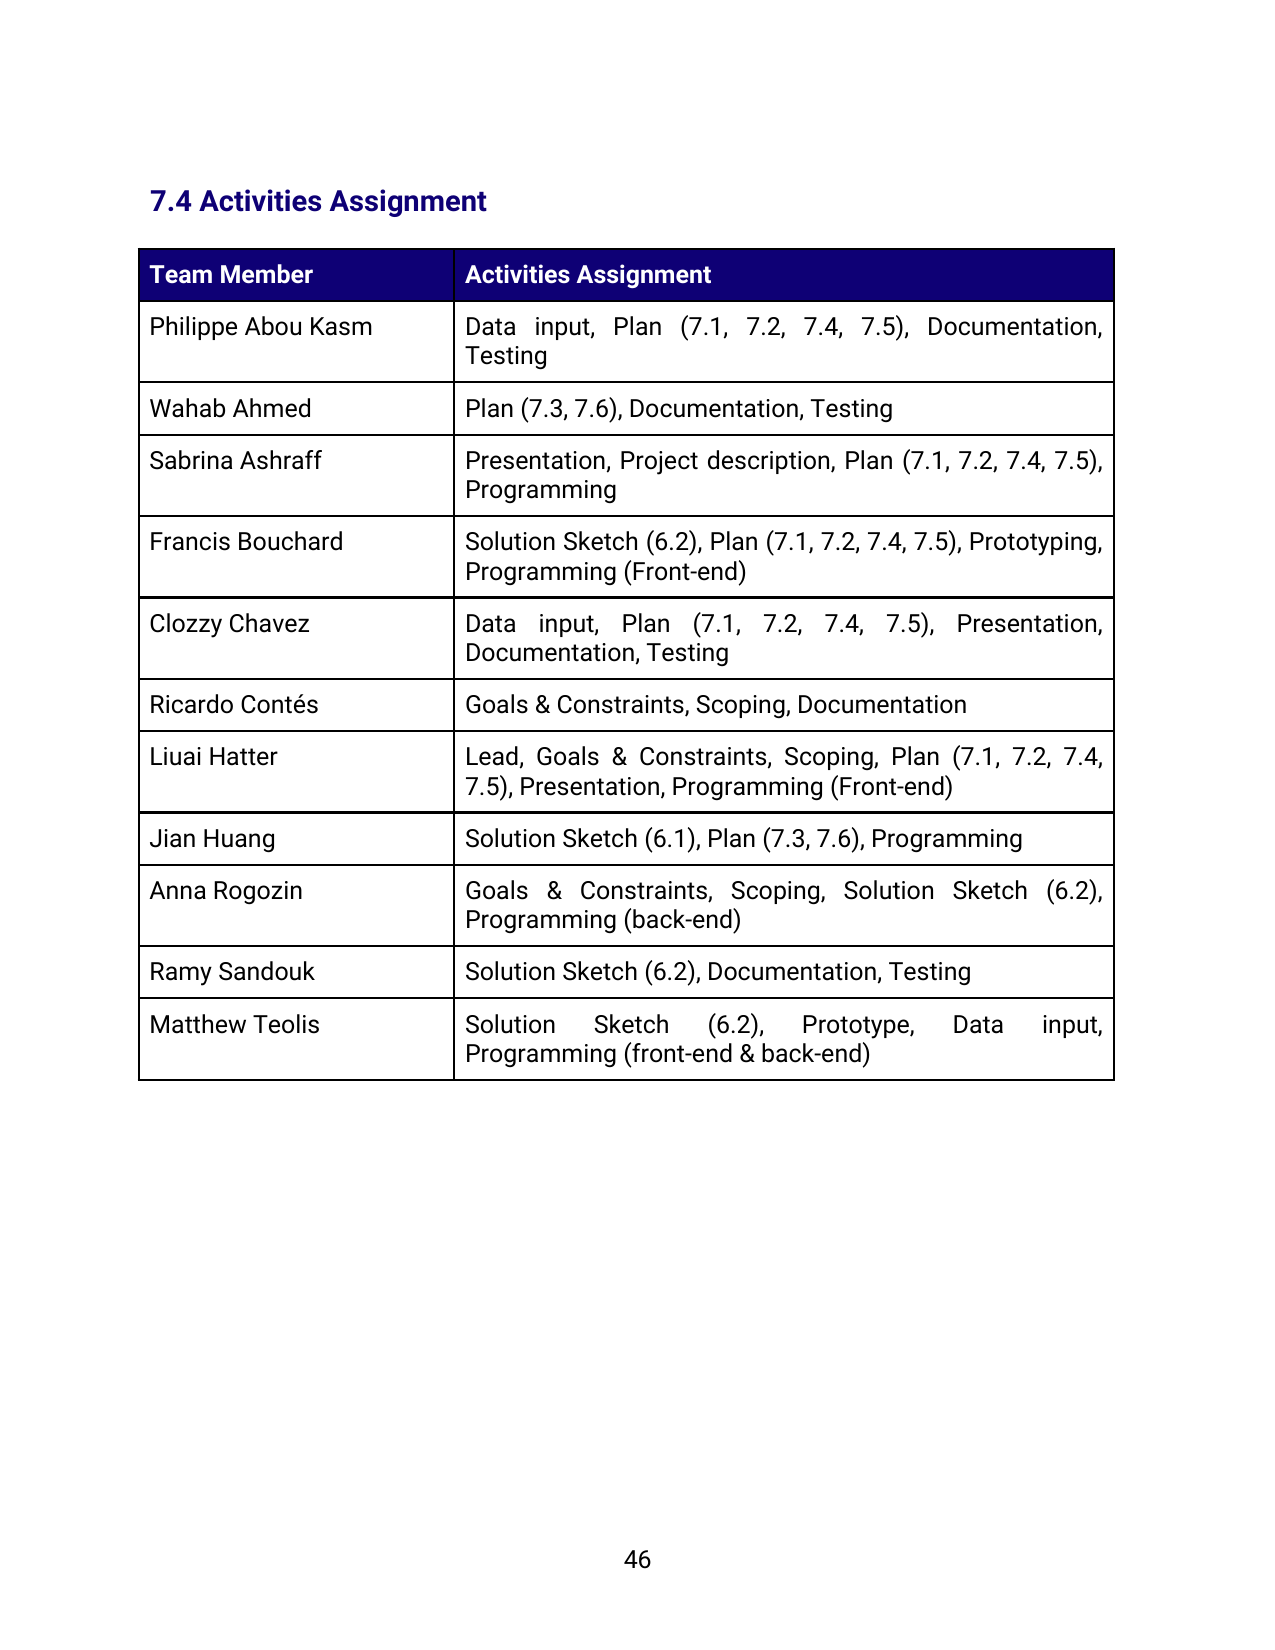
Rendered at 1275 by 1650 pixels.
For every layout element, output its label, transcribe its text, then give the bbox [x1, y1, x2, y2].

table_cell Sabrina Ashraff [140, 436, 453, 515]
table_cell Ricardo Contés [140, 680, 453, 730]
subtitle 7.4 Activities Assignment [150, 184, 1125, 218]
table_cell Anna Rogozin [140, 866, 453, 945]
table_cell Solution Sketch (6.2), Documentation, Testing [455, 947, 1113, 997]
table_cell Liuai Hatter [140, 732, 453, 811]
table_cell Jian Huang [140, 814, 453, 864]
table_cell Data input, Plan (7.1, 7.2, 7.4, 7.5), Presentation, Documentation, Testing [455, 599, 1113, 678]
table_cell Presentation, Project description, Plan (7.1, 7.2, 7.4, 7.5), Programming [455, 436, 1113, 515]
table_cell Clozzy Chavez [140, 599, 453, 678]
table_cell Matthew Teolis [140, 999, 453, 1079]
table_cell Data input, Plan (7.1, 7.2, 7.4, 7.5), Documentation, Testing [455, 302, 1113, 381]
table_cell Solution Sketch (6.2), Prototype, Data input, Programming (front-end & back-end) [455, 999, 1113, 1079]
table_cell Solution Sketch (6.2), Plan (7.1, 7.2, 7.4, 7.5), Prototyping, Programming (Front-end) [455, 517, 1113, 596]
table_cell Francis Bouchard [140, 517, 453, 596]
table_header Team Member [140, 250, 453, 300]
table_cell Goals & Constraints, Scoping, Solution Sketch (6.2), Programming (back-end) [455, 866, 1113, 945]
table_header Activities Assignment [455, 250, 1113, 300]
table_cell Plan (7.3, 7.6), Documentation, Testing [455, 383, 1113, 433]
table_cell Philippe Abou Kasm [140, 302, 453, 381]
table_cell Lead, Goals & Constraints, Scoping, Plan (7.1, 7.2, 7.4, 7.5), Presentation, Programming (Front-end) [455, 732, 1113, 811]
table_cell Solution Sketch (6.1), Plan (7.3, 7.6), Programming [455, 814, 1113, 864]
table_cell Goals & Constraints, Scoping, Documentation [455, 680, 1113, 730]
table_cell Ramy Sandouk [140, 947, 453, 997]
table_cell Wahab Ahmed [140, 383, 453, 433]
